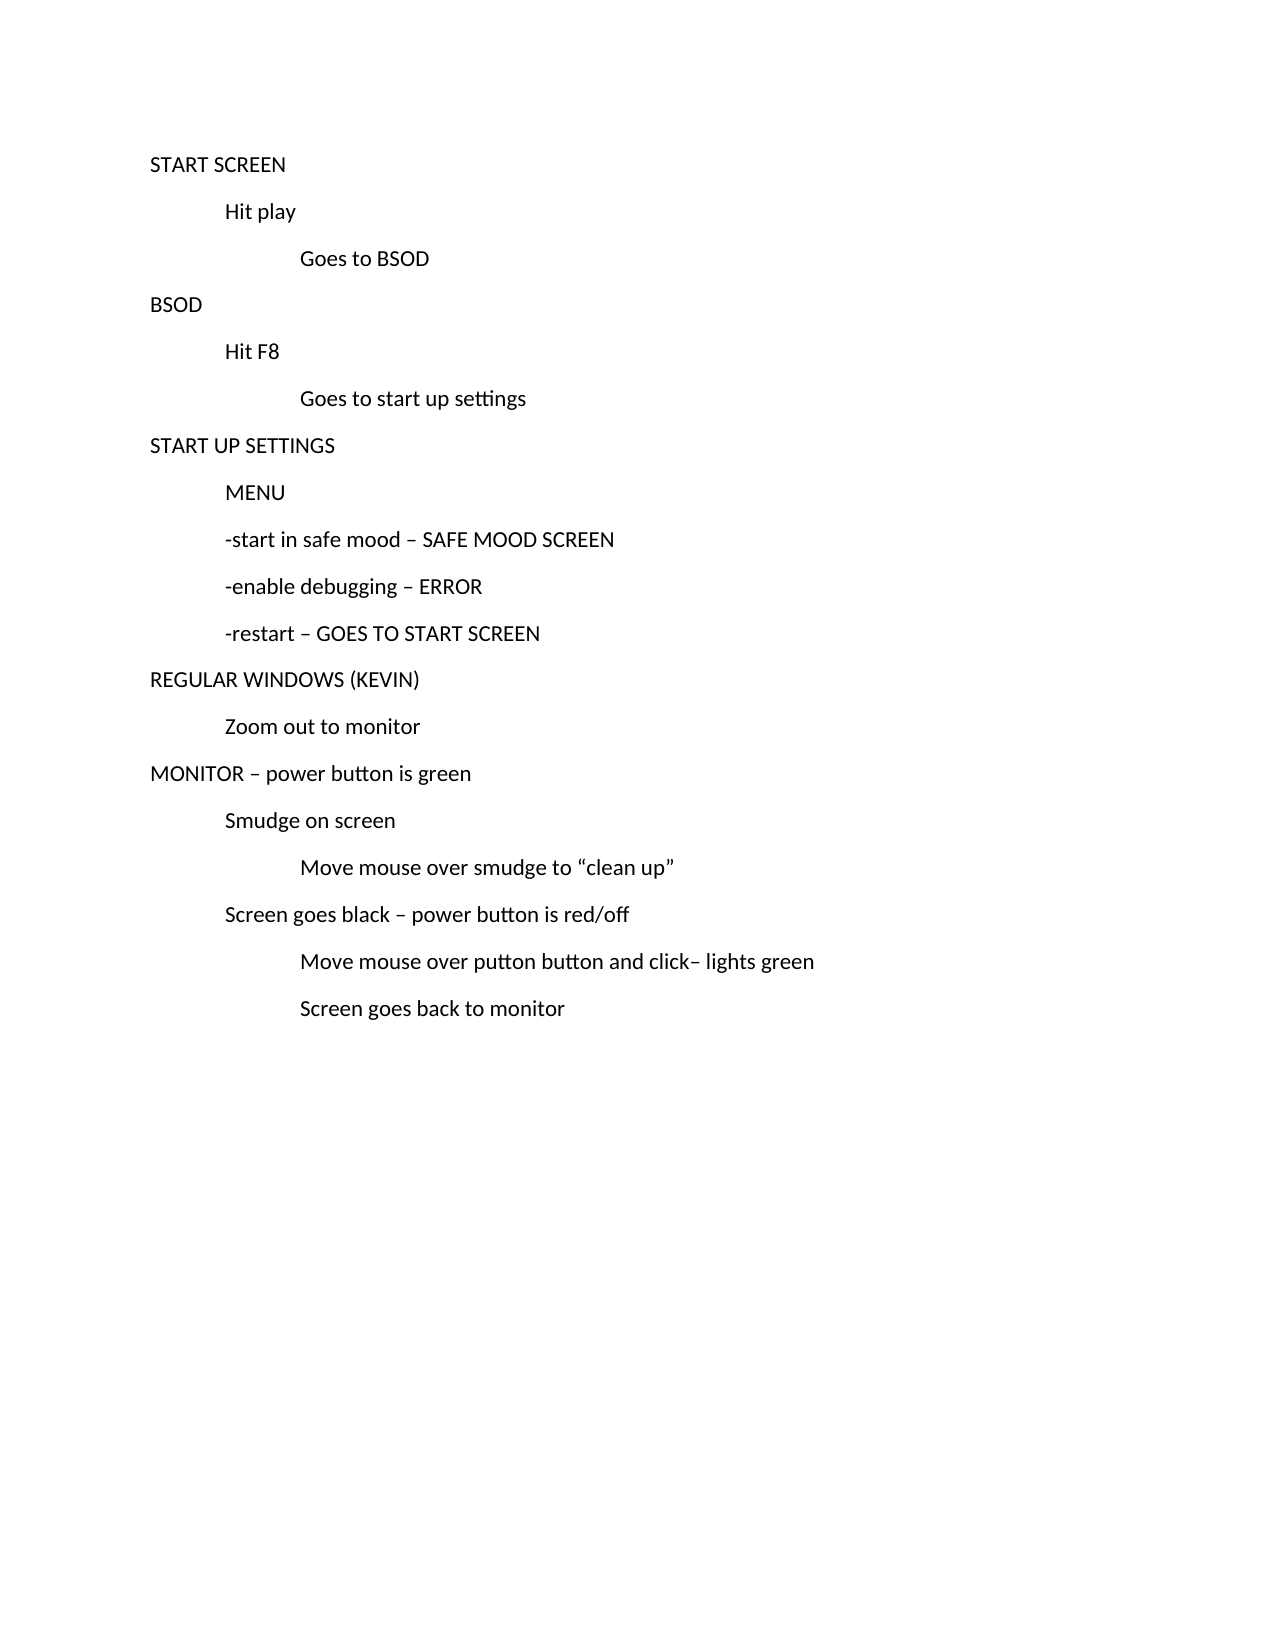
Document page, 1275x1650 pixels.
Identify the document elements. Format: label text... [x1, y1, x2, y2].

text -start in safe mood – SAFE MOOD SCREEN [150, 525, 1125, 553]
text -restart – GOES TO START SCREEN [150, 619, 1125, 647]
text MONITOR – power button is green [150, 759, 1125, 787]
text REGULAR WINDOWS (KEVIN) [150, 666, 1125, 694]
text Move mouse over smudge to “clean up” [150, 853, 1125, 881]
text Hit F8 [150, 337, 1125, 366]
text Hit play [150, 197, 1125, 225]
text Zoom out to monitor [150, 712, 1125, 741]
text Smudge on screen [150, 806, 1125, 834]
text Screen goes back to monitor [150, 994, 1125, 1022]
text MENU [150, 478, 1125, 506]
text Goes to start up settings [150, 384, 1125, 412]
text START UP SETTINGS [150, 431, 1125, 459]
text -enable debugging – ERROR [150, 572, 1125, 600]
text BSOD [150, 291, 1125, 319]
text START SCREEN [150, 150, 1125, 178]
text Screen goes black – power button is red/off [150, 900, 1125, 928]
text Goes to BSOD [150, 244, 1125, 272]
text Move mouse over putton button and click– lights green [150, 947, 1125, 975]
